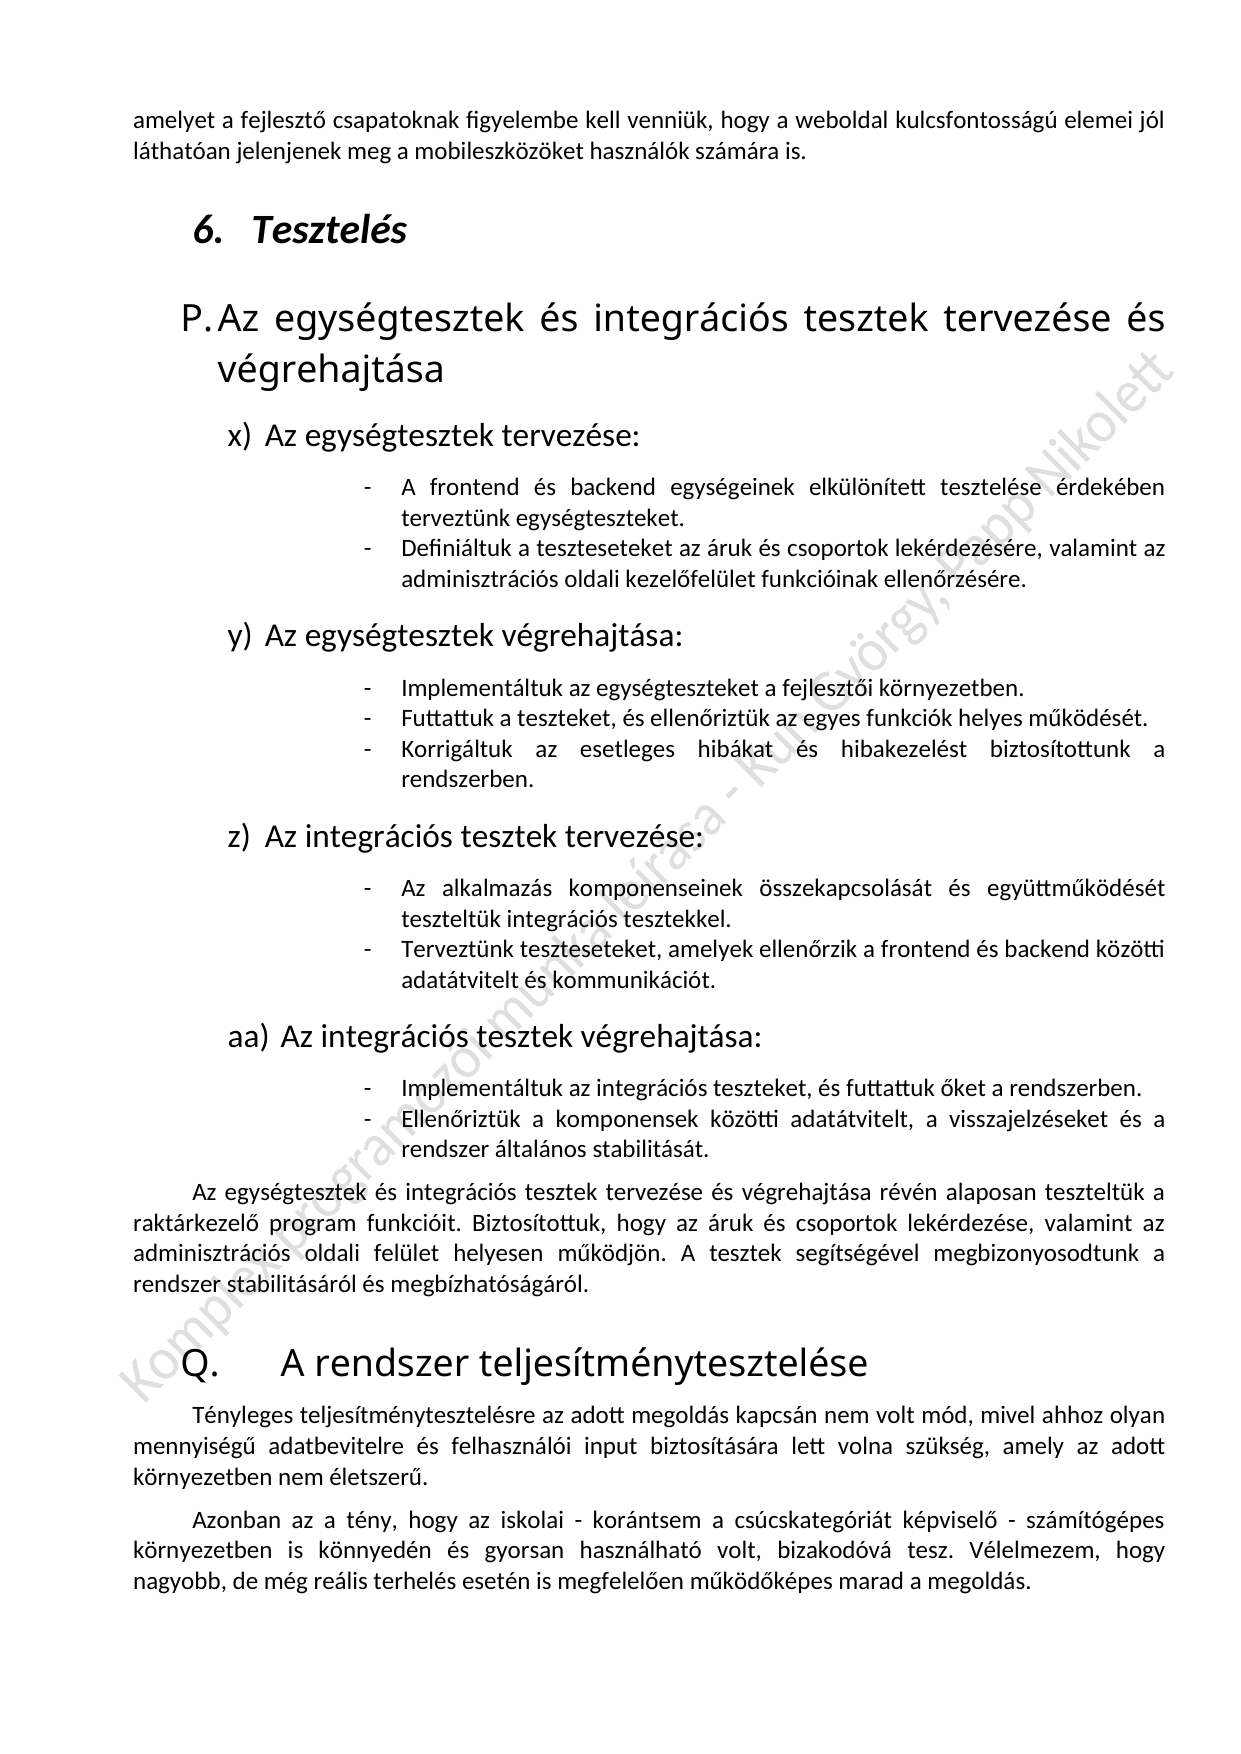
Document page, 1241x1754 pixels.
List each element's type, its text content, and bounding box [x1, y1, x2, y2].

subtitle Az integrációs tesztek tervezése: [227, 815, 1166, 856]
subtitle Az integrációs tesztek végrehajtása: [227, 1015, 1166, 1056]
subtitle Az egységtesztek és integrációs tesztek tervezése és végrehajtása [180, 291, 1166, 393]
list A frontend és backend egységeinek elkülönített tesztelése érdekében terveztünk egységteszteket. [363, 472, 1166, 533]
list Futtattuk a teszteket, és ellenőriztük az egyes funkciók helyes működését. [363, 702, 1166, 733]
list Az alkalmazás komponenseinek összekapcsolását és együttműködését teszteltük integrációs tesztekkel. [363, 872, 1166, 933]
subtitle A rendszer teljesítménytesztelése [180, 1336, 1166, 1387]
list Implementáltuk az integrációs teszteket, és futtattuk őket a rendszerben. [363, 1072, 1166, 1103]
list Definiáltuk a teszteseteket az áruk és csoportok lekérdezésére, valamint az adminisztrációs oldali kezelőfelület funkcióinak ellenőrzésére. [363, 533, 1166, 594]
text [133, 104, 1166, 165]
list Korrigáltuk az esetleges hibákat és hibakezelést biztosítottunk a rendszerben. [363, 733, 1166, 794]
list Ellenőriztük a komponensek közötti adatátvitelt, a visszajelzéseket és a rendszer általános stabilitását. [363, 1103, 1166, 1164]
list Terveztünk teszteseteket, amelyek ellenőrzik a frontend és backend közötti adatátvitelt és kommunikációt. [363, 933, 1166, 994]
subtitle Az egységtesztek tervezése: [227, 414, 1166, 455]
text Tényleges teljesítménytesztelésre az adott megoldás kapcsán nem volt mód, mivel ahhoz olyan mennyiségű adatbevitelre és felhasználói input biztosítására lett volna szükség, amely az adott környezetben nem életszerű. [133, 1400, 1166, 1491]
subtitle Az egységtesztek végrehajtása: [227, 614, 1166, 655]
list Implementáltuk az egységteszteket a fejlesztői környezetben. [363, 672, 1166, 702]
text Az egységtesztek és integrációs tesztek tervezése és végrehajtása révén alaposan teszteltük a raktárkezelő program funkcióit. Biztosítottuk, hogy az áruk és csoportok lekérdezése, valamint az adminisztrációs oldali felület helyesen működjön. A tesztek segítségével megbizonyosodtunk a rendszer stabilitásáról és megbízhatóságáról. [133, 1177, 1166, 1299]
text Azonban az a tény, hogy az iskolai - korántsem a csúcskategóriát képviselő - számítógépes környezetben is könnyedén és gyorsan használható volt, bizakodóvá tesz. Vélelmezem, hogy nagyobb, de még reális terhelés esetén is megfelelően működőképes marad a megoldás. [133, 1504, 1166, 1595]
subtitle Tesztelés [192, 203, 1166, 254]
